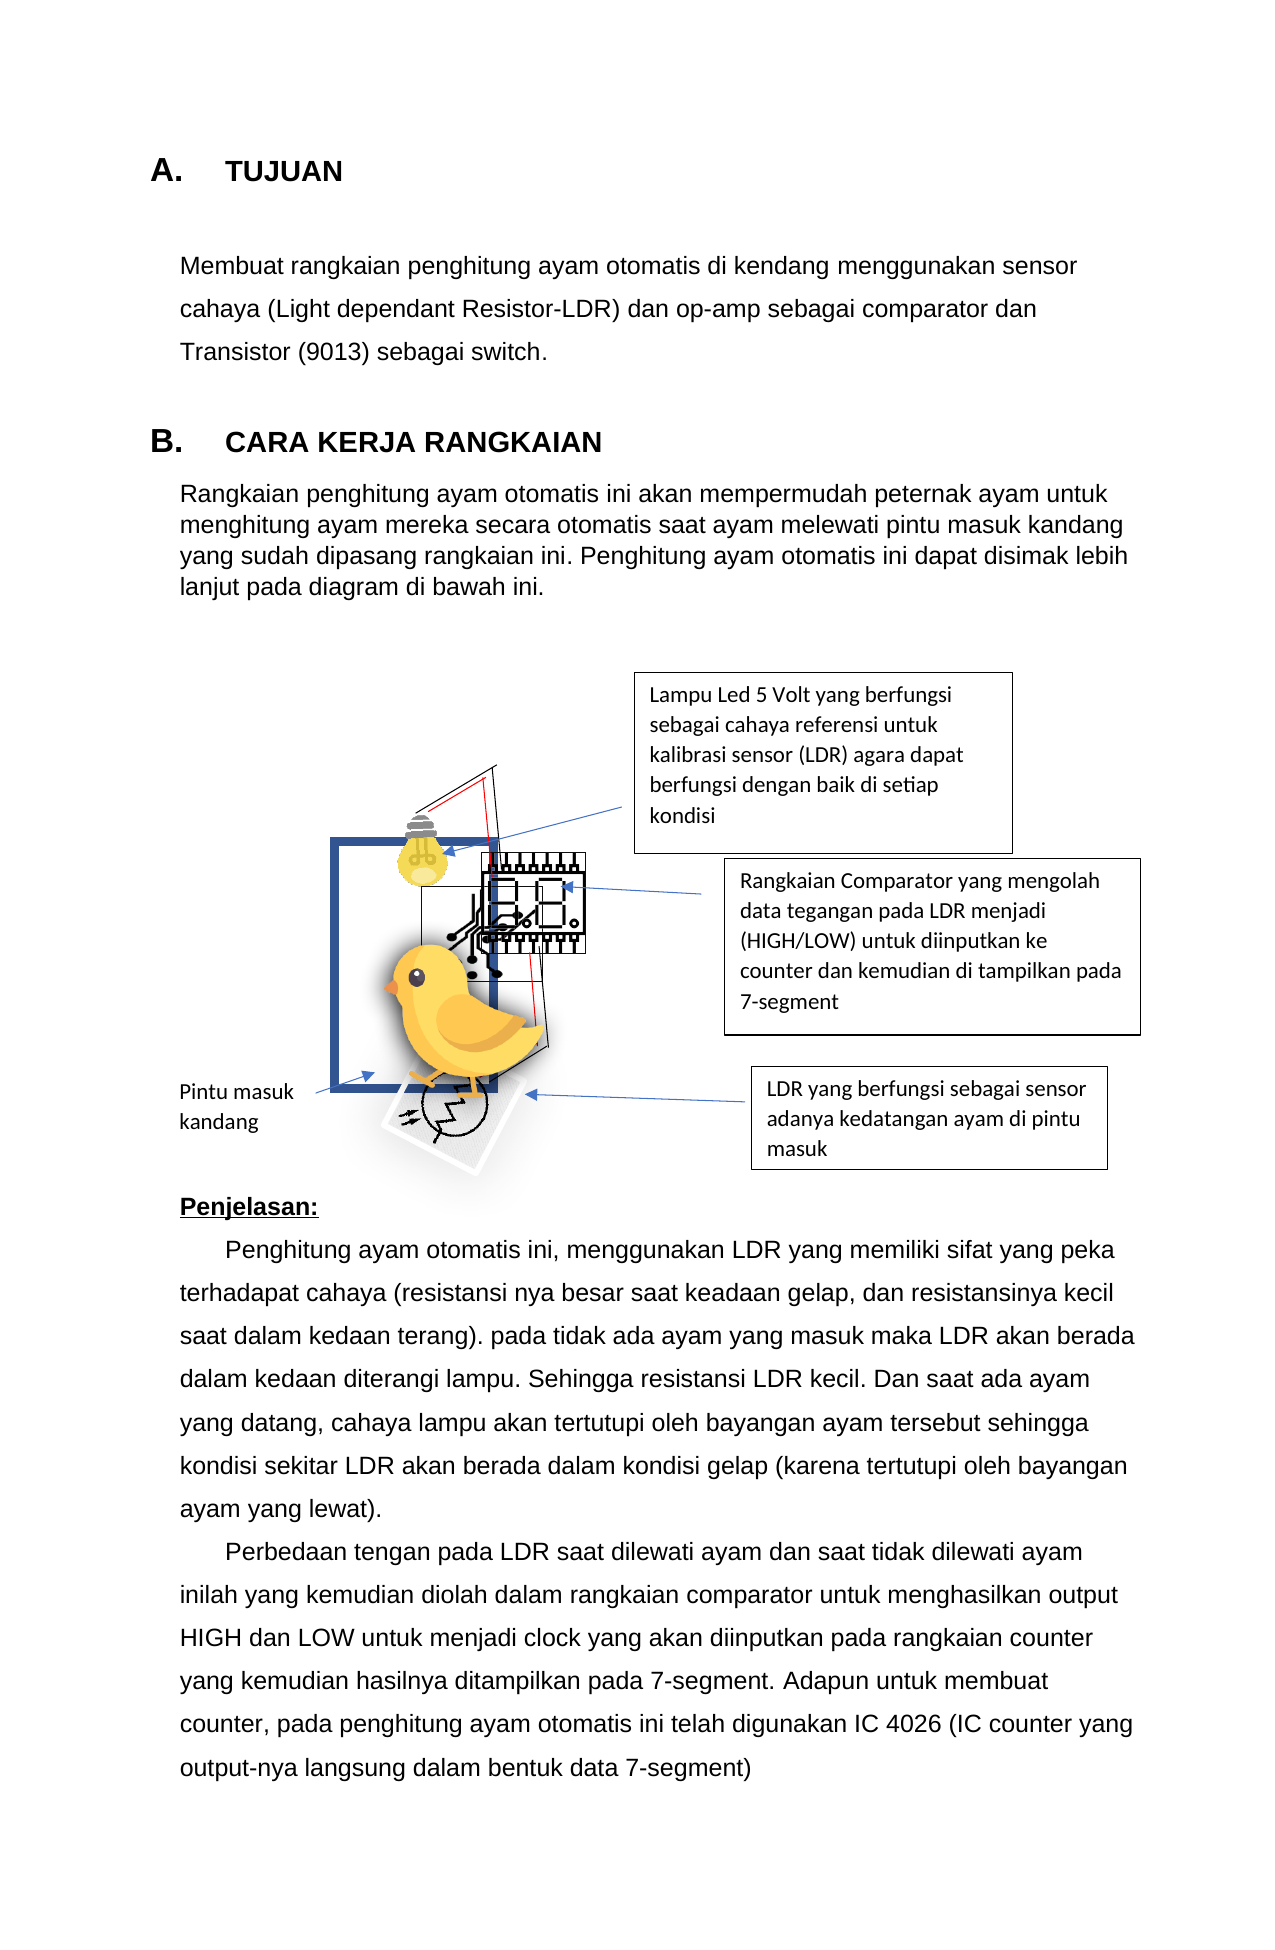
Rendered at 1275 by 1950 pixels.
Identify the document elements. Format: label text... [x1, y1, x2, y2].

text Perbedaan tengan pada LDR saat dilewati ayam dan saat tidak dilewati ayam inilah yang kemudian diolah dalam rangkaian comparator untuk menghasilkan output HIGH dan LOW untuk menjadi clock yang akan diinputkan pada rangkaian counter yang kemudian hasilnya ditampilkan pada 7-segment. Adapun untuk membuat counter, pada penghitung ayam otomatis ini telah digunakan IC 4026 (IC counter yang output-nya langsung dalam bentuk data 7-segment) [179, 1537, 1143, 1781]
list TUJUAN [150, 150, 1143, 188]
text Penjelasan: [179, 1192, 1143, 1221]
picture [384, 813, 459, 888]
text Rangkaian penghitung ayam otomatis ini akan mempermudah peternak ayam untuk menghitung ayam mereka secara otomatis saat ayam melewati pintu masuk kandang yang sudah dipasang rangkaian ini. Penghitung ayam otomatis ini dapat disimak lebih lanjut pada diagram di bawah ini. [179, 479, 1143, 601]
list CARA KERJA RANGKAIAN [150, 421, 1143, 460]
text Penghitung ayam otomatis ini, menggunakan LDR yang memiliki sifat yang peka terhadapat cahaya (resistansi nya besar saat keadaan gelap, dan resistansinya kecil saat dalam kedaan terang). pada tidak ada ayam yang masuk maka LDR akan berada dalam kedaan diterangi lampu. Sehingga resistansi LDR kecil. Dan saat ada ayam yang datang, cahaya lampu akan tertutupi oleh bayangan ayam tersebut sehingga kondisi sekitar LDR akan berada dalam kondisi gelap (karena tertutupi oleh bayangan ayam yang lewat). [179, 1235, 1143, 1523]
text Membuat rangkaian penghitung ayam otomatis di kendang menggunakan sensor cahaya (Light dependant Resistor-LDR) dan op-amp sebagai comparator dan Transistor (9013) sebagai switch. [179, 251, 1143, 366]
picture [384, 853, 585, 1168]
